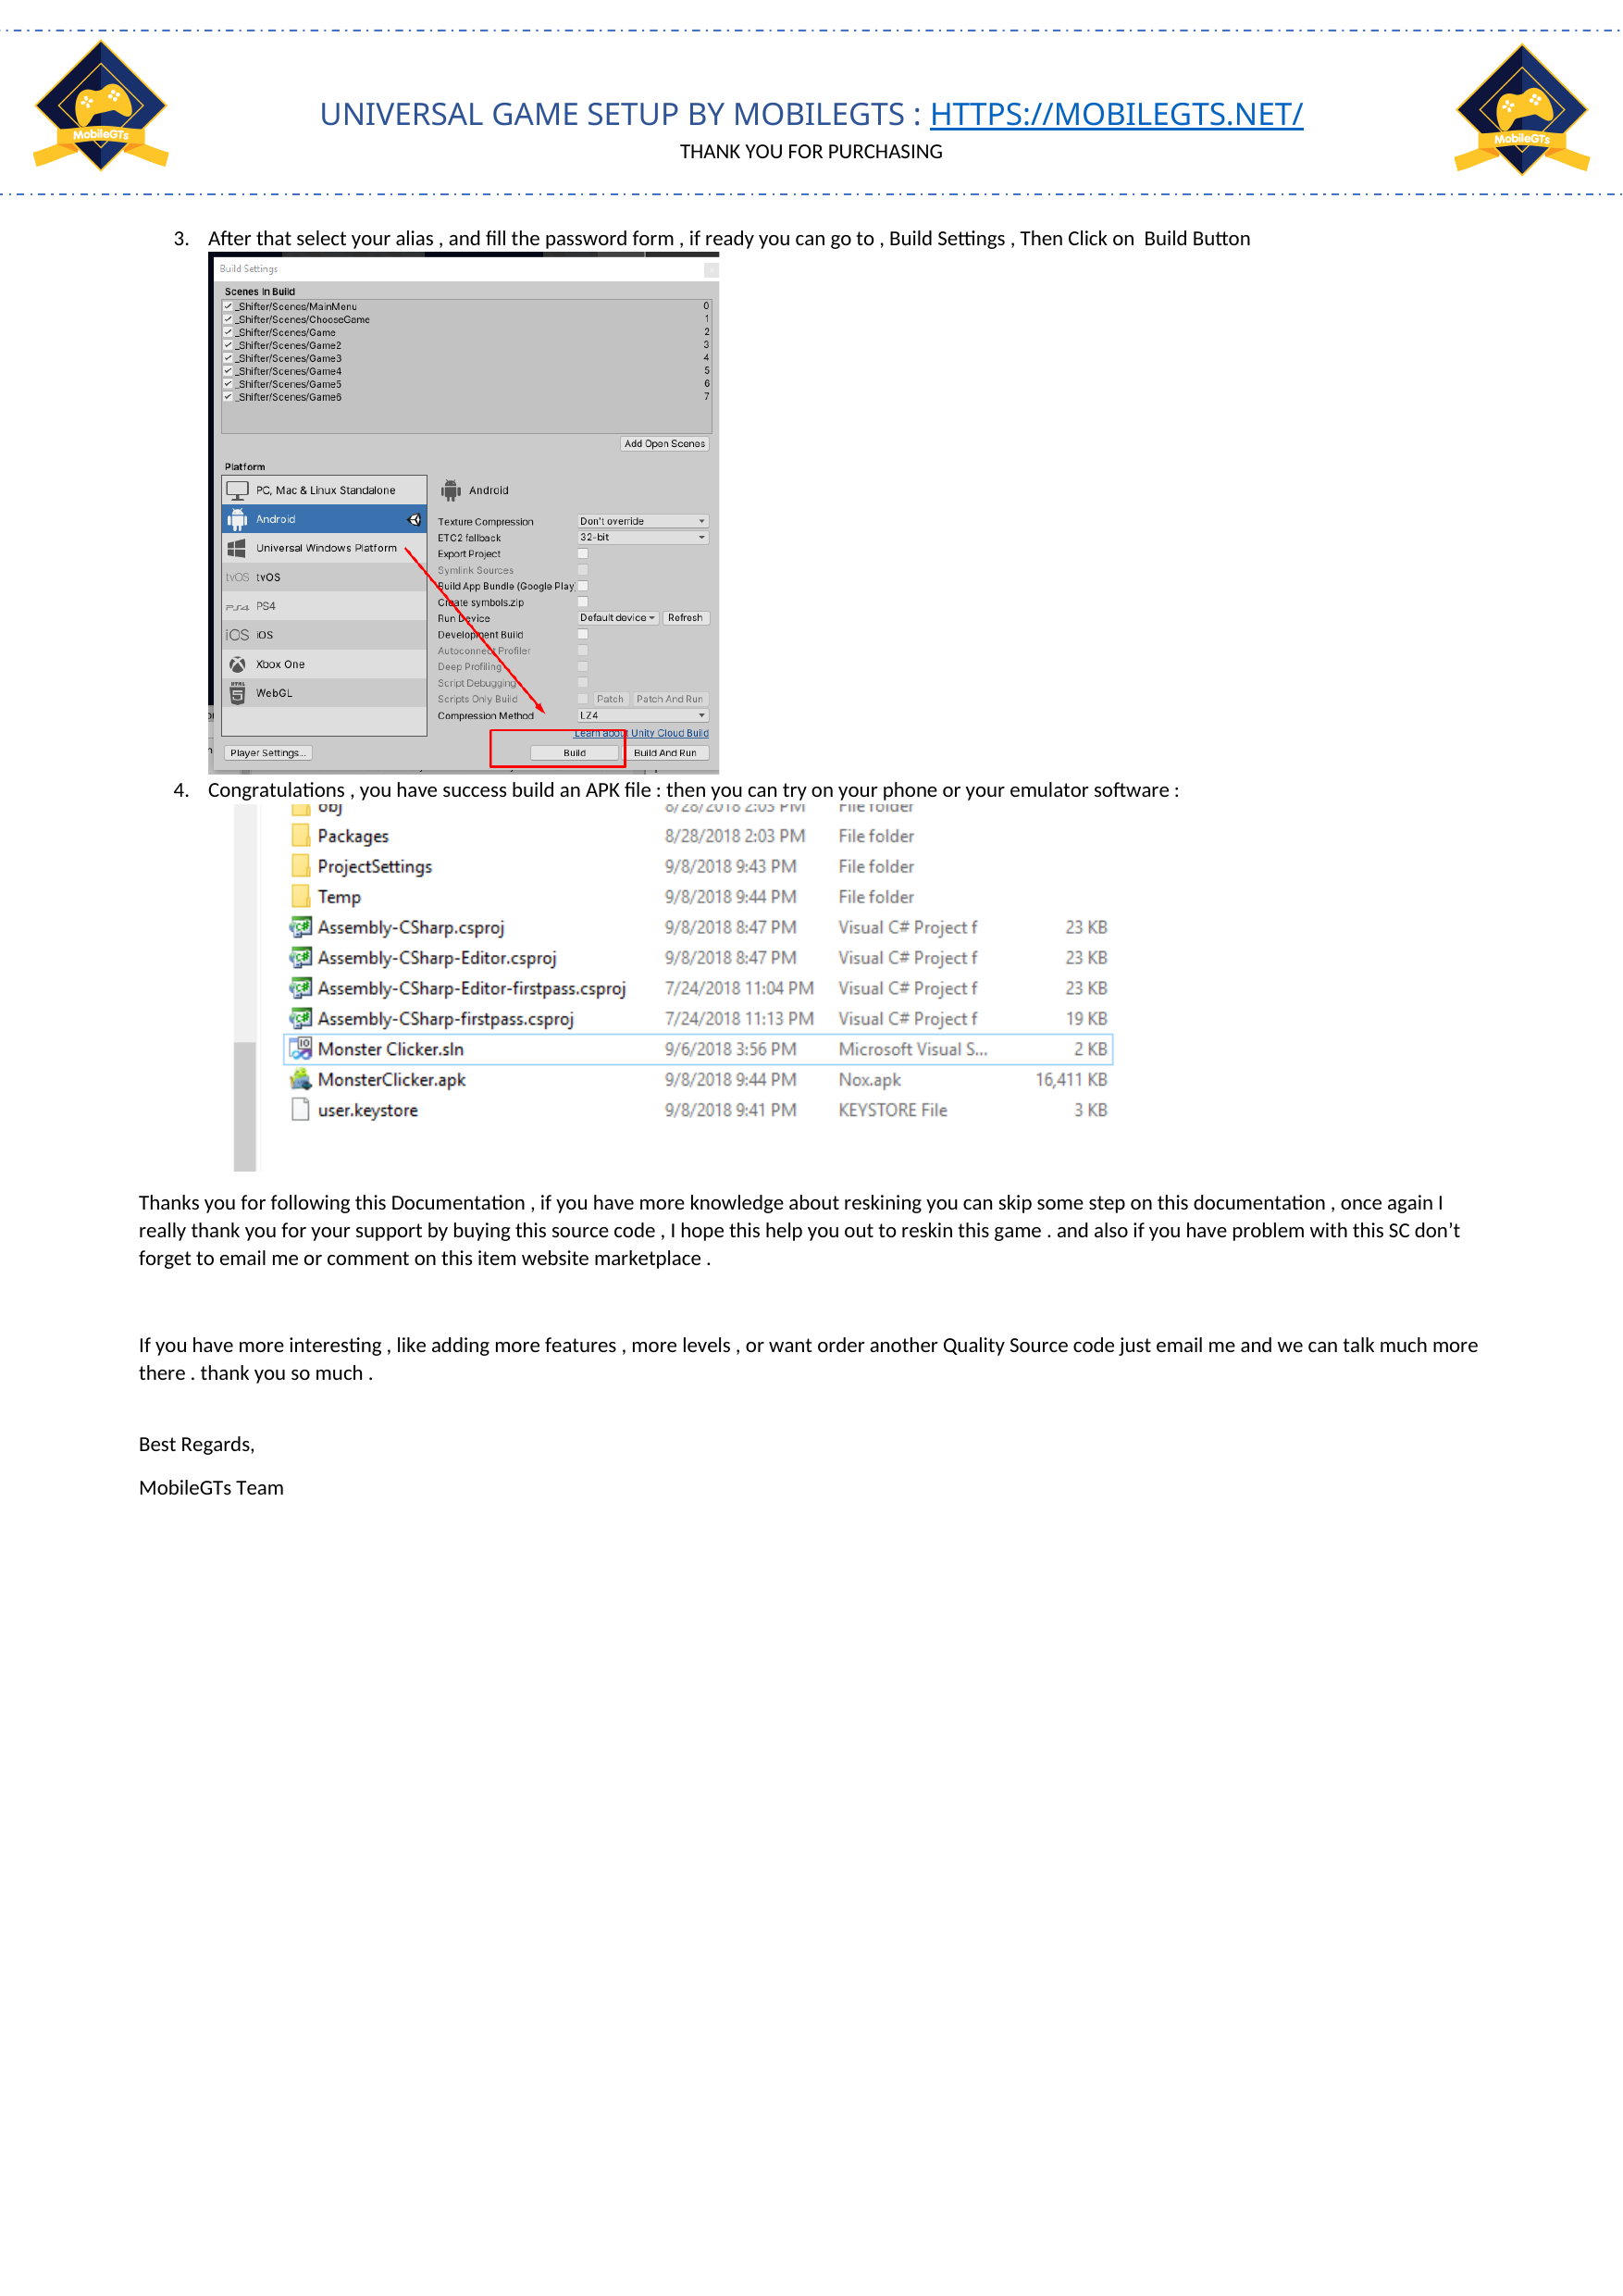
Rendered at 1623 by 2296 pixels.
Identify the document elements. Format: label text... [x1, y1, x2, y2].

text MobileGTs Team [139, 1474, 1484, 1500]
picture [33, 39, 169, 172]
text If you have more interesting , like adding more features , more levels , or want order another Quality Source code just email me and we can talk much more there . thank you so much . [139, 1332, 1484, 1385]
picture [208, 252, 720, 775]
text Best Regards, [139, 1403, 1484, 1457]
picture [1454, 43, 1591, 177]
text Thanks you for following this Documentation , if you have more knowledge about reskining you can skip some step on this documentation , once again I really thank you for your support by buying this source code , I hope this help you out to reskin this game . and also if you have problem with this SC don’t forget to email me or comment on this item website marketplace . [139, 1189, 1484, 1271]
picture [208, 804, 1222, 1172]
